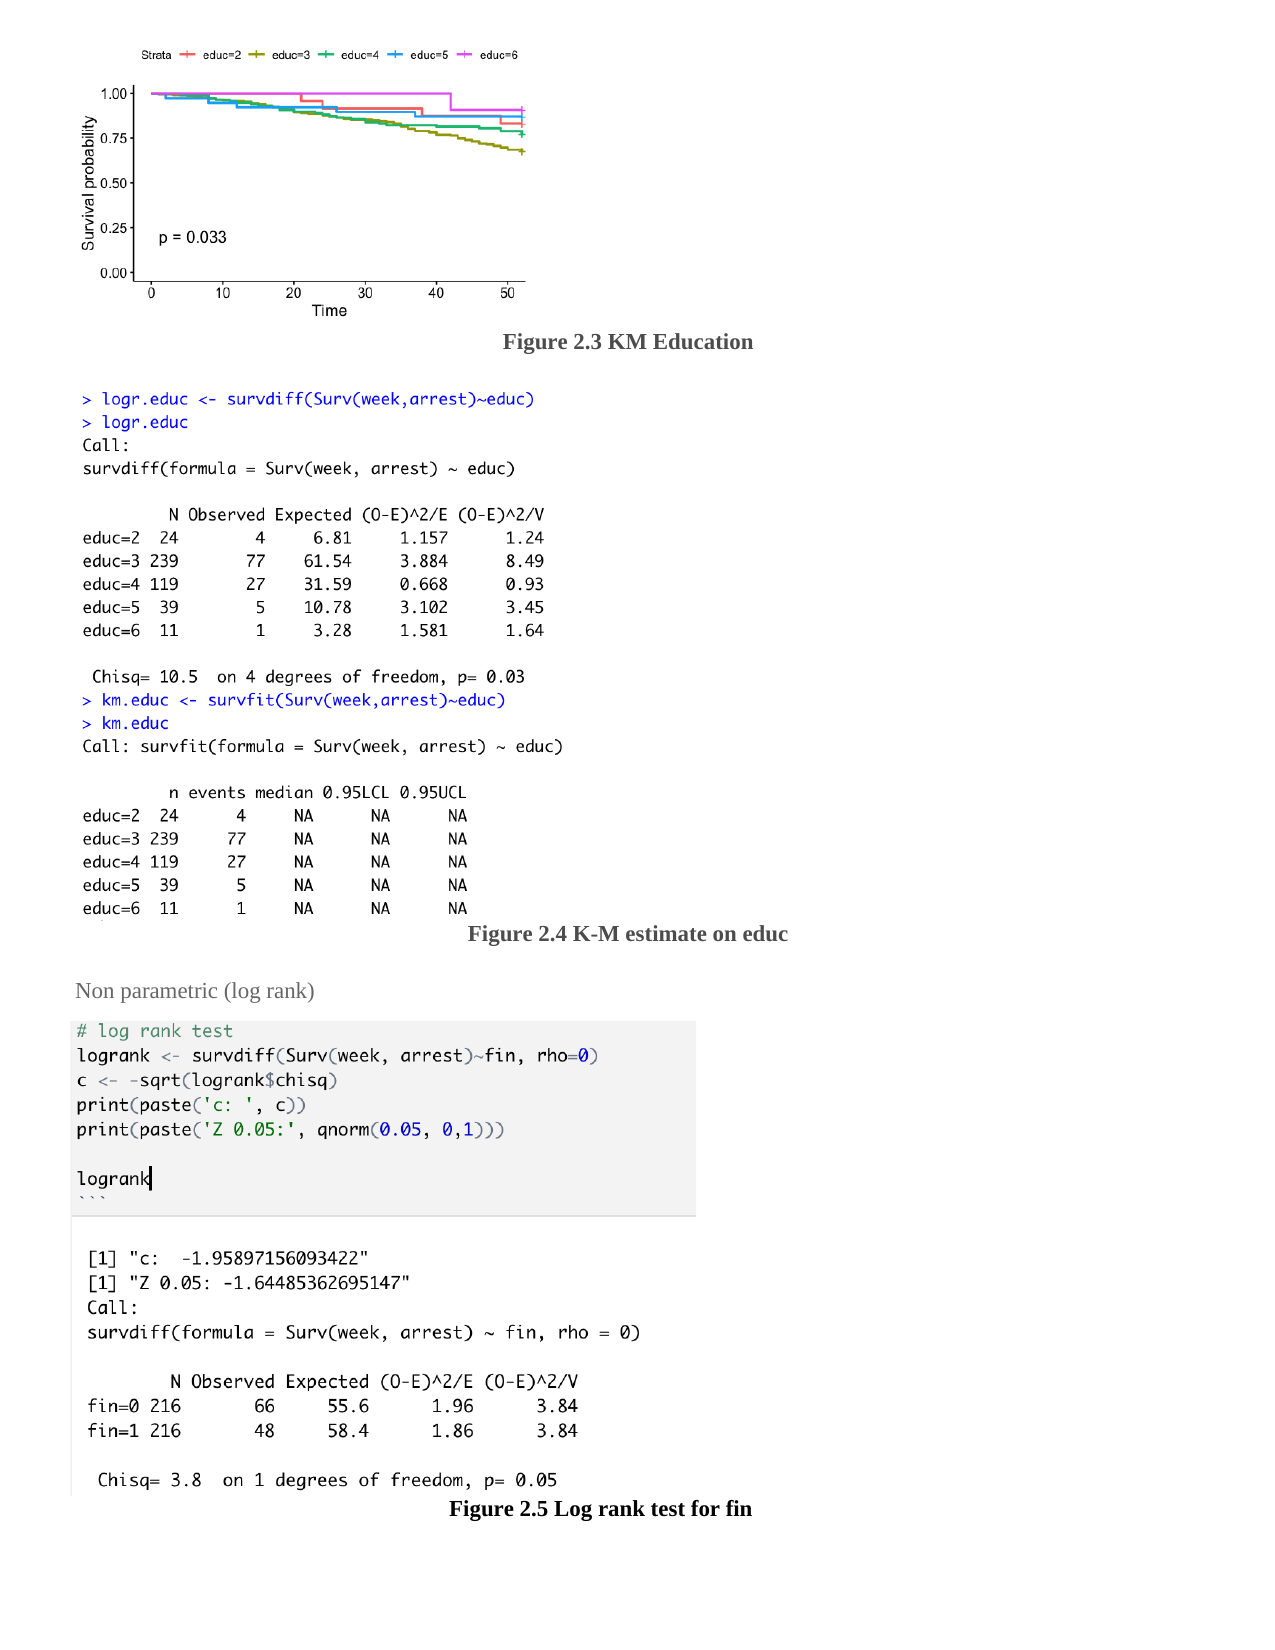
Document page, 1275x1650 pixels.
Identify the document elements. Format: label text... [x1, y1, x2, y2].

text Figure 2.3 KM Education [75, 328, 1181, 354]
picture [70, 1021, 697, 1496]
picture [75, 30, 532, 325]
subtitle Non parametric (log rank) [75, 977, 1181, 1003]
text Figure 2.4 K-M estimate on educ [75, 920, 1181, 946]
picture [75, 380, 579, 921]
